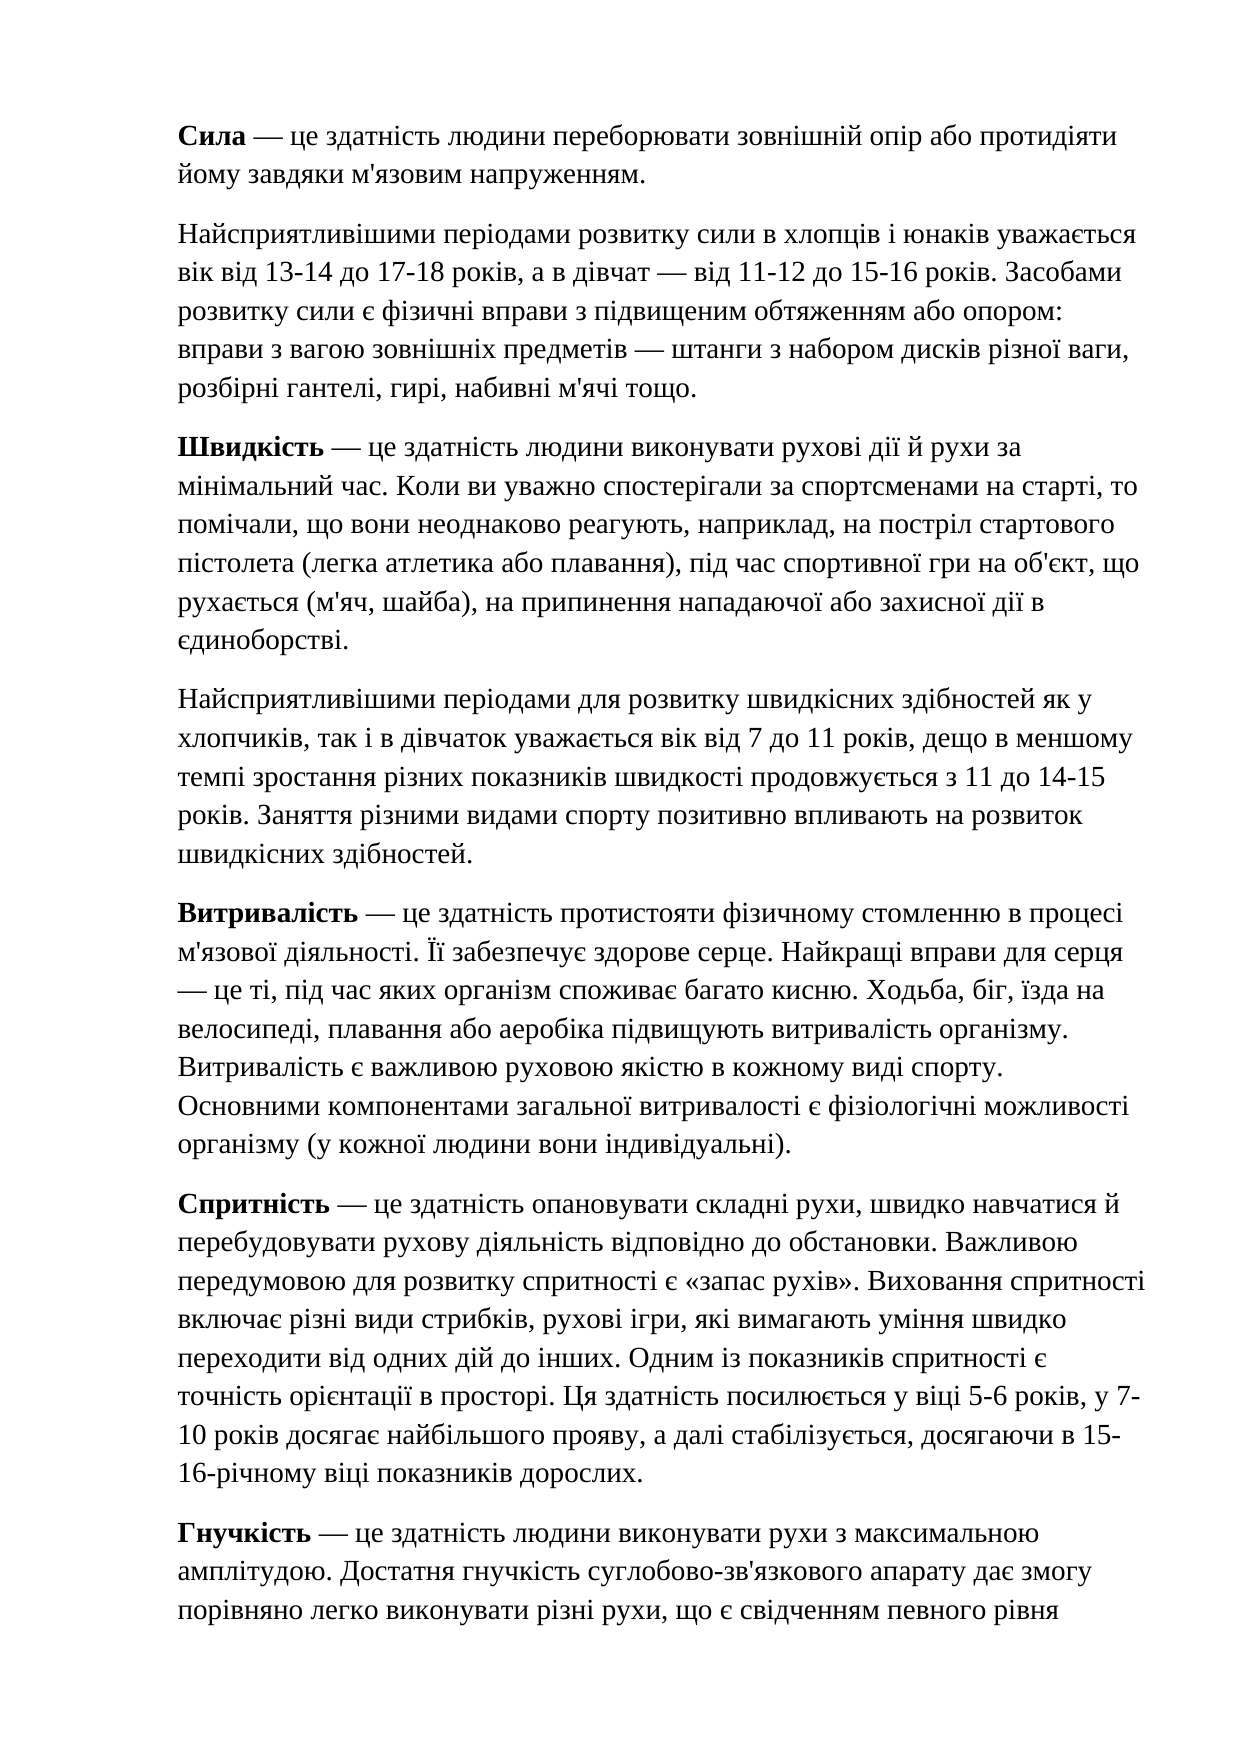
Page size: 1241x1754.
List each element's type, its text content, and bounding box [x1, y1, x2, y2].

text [177, 1515, 1152, 1626]
text Витривалість — це здатність протистояти фізичному стомленню в процесі м'язової діяльності. Її забезпечує здорове серце. Найкращі вправи для серця — це ті, під час яких організм споживає багато кисню. Ходьба, біг, їзда на велосипеді, плавання або аеробіка підвищують витривалість організму. Витривалість є важливою руховою якістю в кожному виді спорту. Основними компонентами загальної витривалості є фізіологічні можливості організму (у кожної людини вони індивідуальні). [177, 895, 1152, 1160]
text Спритність — це здатність опановувати складні рухи, швидко навчатися й перебудовувати рухову діяльність відповідно до обстановки. Важливою передумовою для розвитку спритності є «запас рухів». Виховання спритності включає різні види стрибків, рухові ігри, які вимагають уміння швидко переходити від одних дій до інших. Одним із показників спритності є точність орієнтації в просторі. Ця здатність посилюється у віці 5-6 років, у 7-10 років досягає найбільшого прояву, а далі стабілізується, досягаючи в 15-16-річному віці показників дорослих. [177, 1186, 1152, 1489]
text Сила — це здатність людини переборювати зовнішній опір або протидіяти йому завдяки м'язовим напруженням. [177, 118, 1152, 190]
text Найсприятливішими періодами розвитку сили в хлопців і юнаків уважається вік від 13-14 до 17-18 років, а в дівчат — від 11-12 до 15-16 років. Засобами розвитку сили є фізичні вправи з підвищеним обтяженням або опором: вправи з вагою зовнішніх предметів — штанги з набором дисків різної ваги, розбірні гантелі, гирі, набивні м'ячі тощо. [177, 216, 1152, 404]
text Найсприятливішими періодами для розвитку швидкісних здібностей як у хлопчиків, так і в дівчаток уважається вік від 7 до 11 років, дещо в меншому темпі зростання різних показників швидкості продовжується з 11 до 14-15 років. Заняття різними видами спорту позитивно впливають на розвиток швидкісних здібностей. [177, 682, 1152, 869]
text Швидкість — це здатність людини виконувати рухові дії й рухи за мінімальний час. Коли ви уважно спостерігали за спортсменами на старті, то помічали, що вони неоднаково реагують, наприклад, на постріл стартового пістолета (легка атлетика або плавання), під час спортивної гри на об'єкт, що рухається (м'яч, шайба), на припинення нападаючої або захисної дії в єдиноборстві. [177, 429, 1152, 656]
